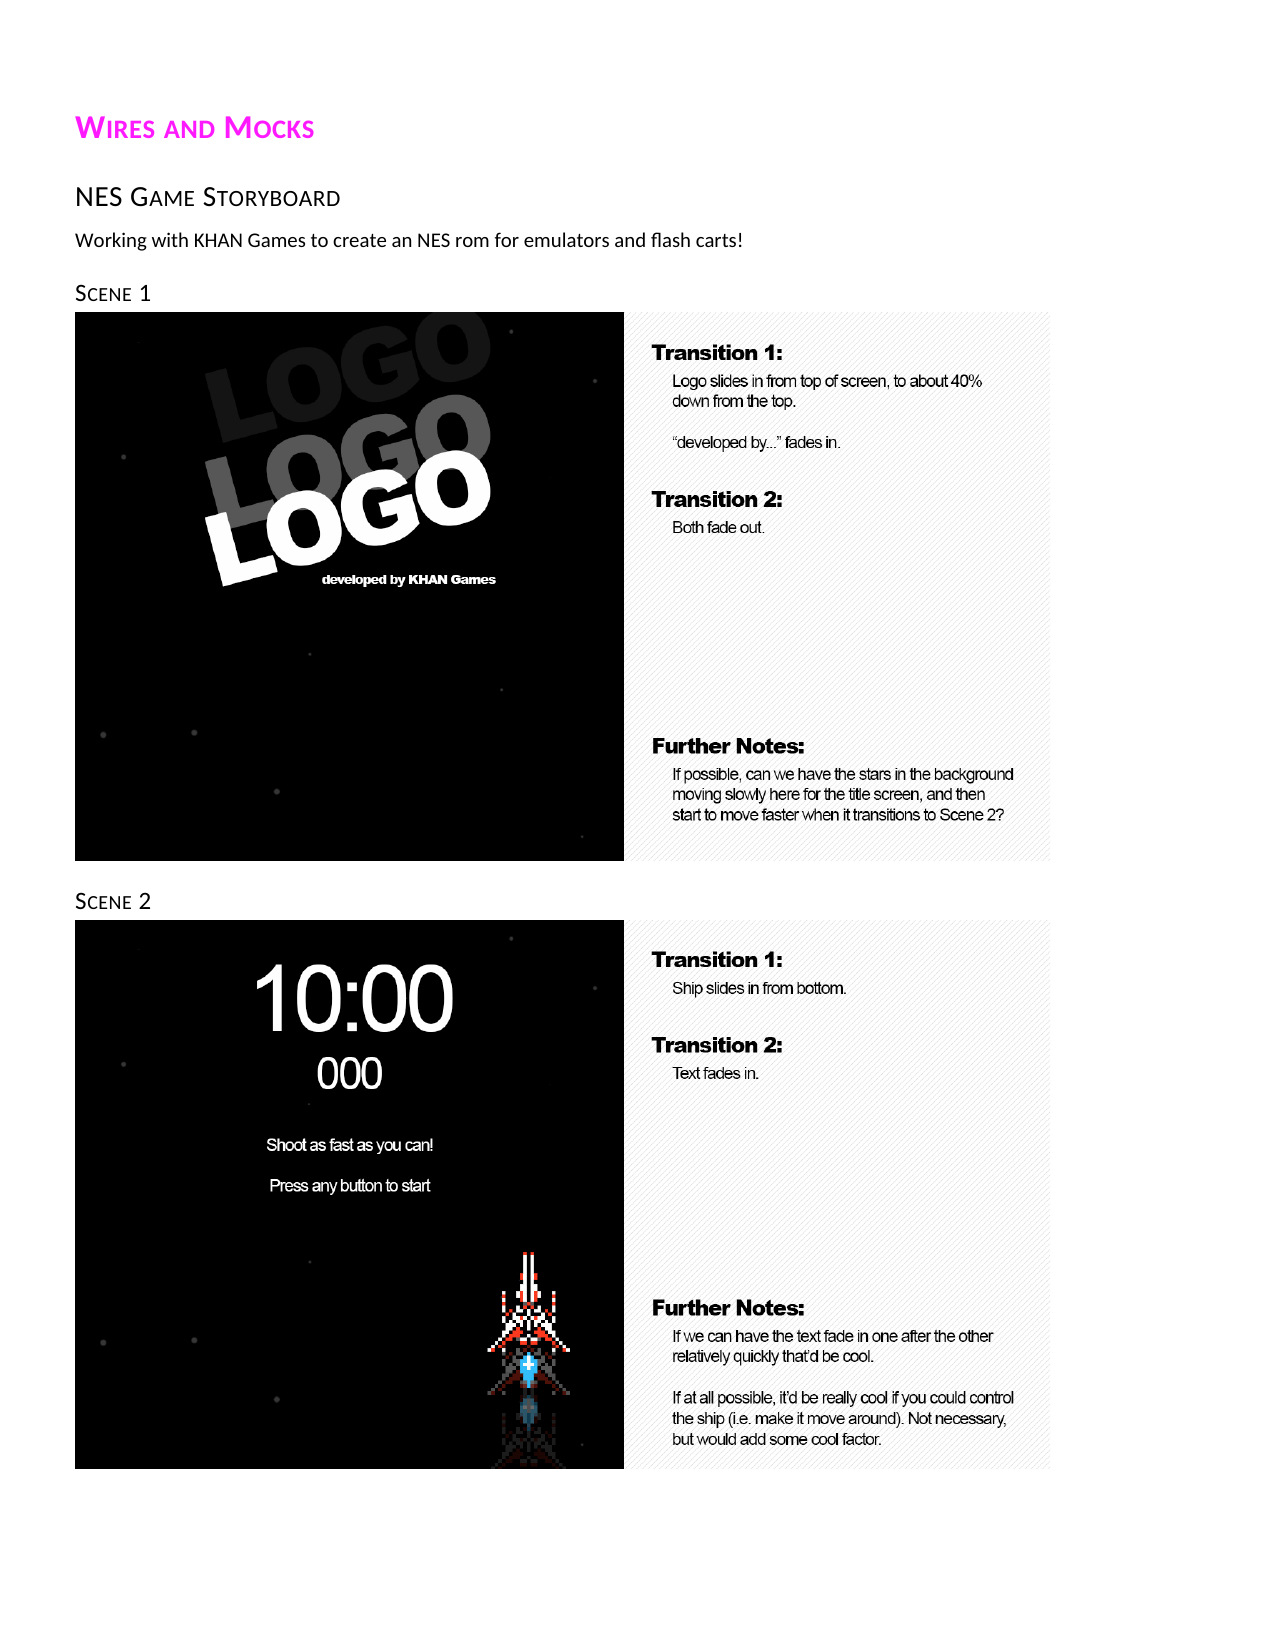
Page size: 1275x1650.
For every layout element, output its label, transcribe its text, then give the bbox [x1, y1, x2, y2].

subtitle Scene 2 [75, 885, 1200, 916]
subtitle Wires and Mocks [75, 106, 1200, 147]
subtitle Scene 1 [75, 277, 1200, 308]
picture [75, 312, 1050, 861]
picture [75, 920, 1050, 1469]
text Working with KHAN Games to create an NES rom for emulators and flash carts! [75, 227, 1200, 253]
subtitle NES Game Storyboard [75, 178, 1200, 214]
